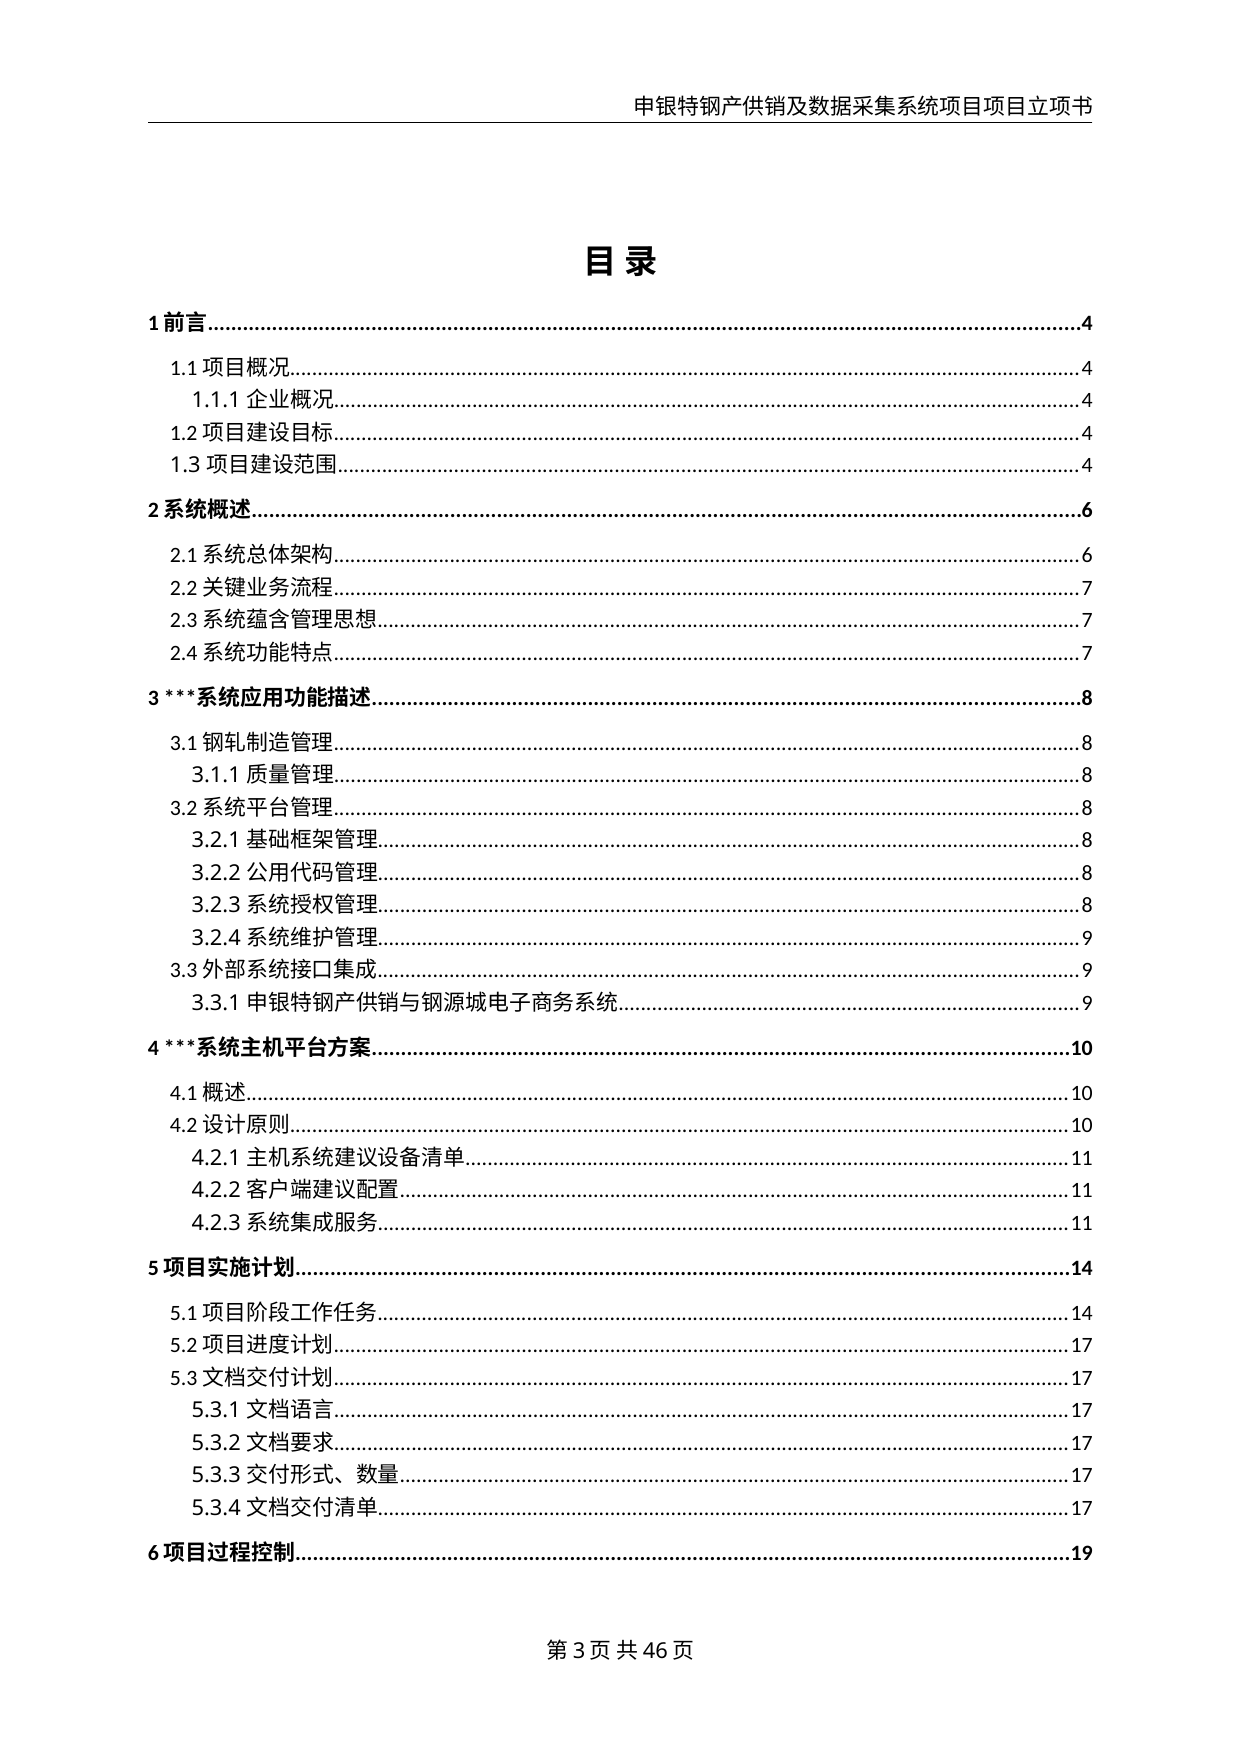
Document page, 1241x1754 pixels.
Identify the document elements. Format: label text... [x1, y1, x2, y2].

text 5.3 文档交付计划 17 [169, 1359, 1092, 1392]
text 6 项目过程控制 19 [148, 1534, 1092, 1567]
text 2.2 关键业务流程 7 [169, 569, 1092, 602]
text 4 ***系统主机平台方案 10 [148, 1029, 1092, 1062]
text 3.3 外部系统接口集成 9 [169, 952, 1092, 984]
text 3 ***系统应用功能描述 8 [148, 679, 1092, 712]
text 1.3 项目建设范围 4 [169, 447, 1092, 479]
text 2.1 系统总体架构 6 [169, 537, 1092, 569]
text 4.2.2 客户端建议配置 11 [191, 1172, 1092, 1204]
text 1 前言 4 [148, 304, 1092, 337]
text 3.2.2 公用代码管理 8 [191, 854, 1092, 887]
text 3.2.4 系统维护管理 9 [191, 919, 1092, 952]
text 1.1.1 企业概况 4 [191, 382, 1092, 414]
text 5.1 项目阶段工作任务 14 [169, 1294, 1092, 1327]
text 4.1 概述 10 [169, 1074, 1092, 1107]
text 5.3.2 文档要求 17 [191, 1424, 1092, 1457]
text 4.2 设计原则 10 [169, 1107, 1092, 1139]
text 3.2 系统平台管理 8 [169, 789, 1092, 822]
text 3.2.1 基础框架管理 8 [191, 822, 1092, 854]
text 5.2 项目进度计划 17 [169, 1327, 1092, 1359]
text 4.2.1 主机系统建议设备清单 11 [191, 1139, 1092, 1172]
text 5.3.3 交付形式、数量 17 [191, 1457, 1092, 1489]
text 5.3.4 文档交付清单 17 [191, 1489, 1092, 1522]
text 目 录 [148, 227, 1092, 292]
text 1.2 项目建设目标 4 [169, 414, 1092, 447]
text 5.3.1 文档语言 17 [191, 1392, 1092, 1424]
text 1.1 项目概况 4 [169, 349, 1092, 382]
text 3.1.1 质量管理 8 [191, 757, 1092, 789]
text 3.2.3 系统授权管理 8 [191, 887, 1092, 919]
text 4.2.3 系统集成服务 11 [191, 1204, 1092, 1237]
text 2.4 系统功能特点 7 [169, 634, 1092, 667]
text 2 系统概述 6 [148, 492, 1092, 524]
text 3.3.1 申银特钢产供销与钢源城电子商务系统 9 [191, 984, 1092, 1017]
text 2.3 系统蕴含管理思想 7 [169, 602, 1092, 634]
text 5 项目实施计划 14 [148, 1249, 1092, 1282]
text 3.1 钢轧制造管理 8 [169, 724, 1092, 757]
